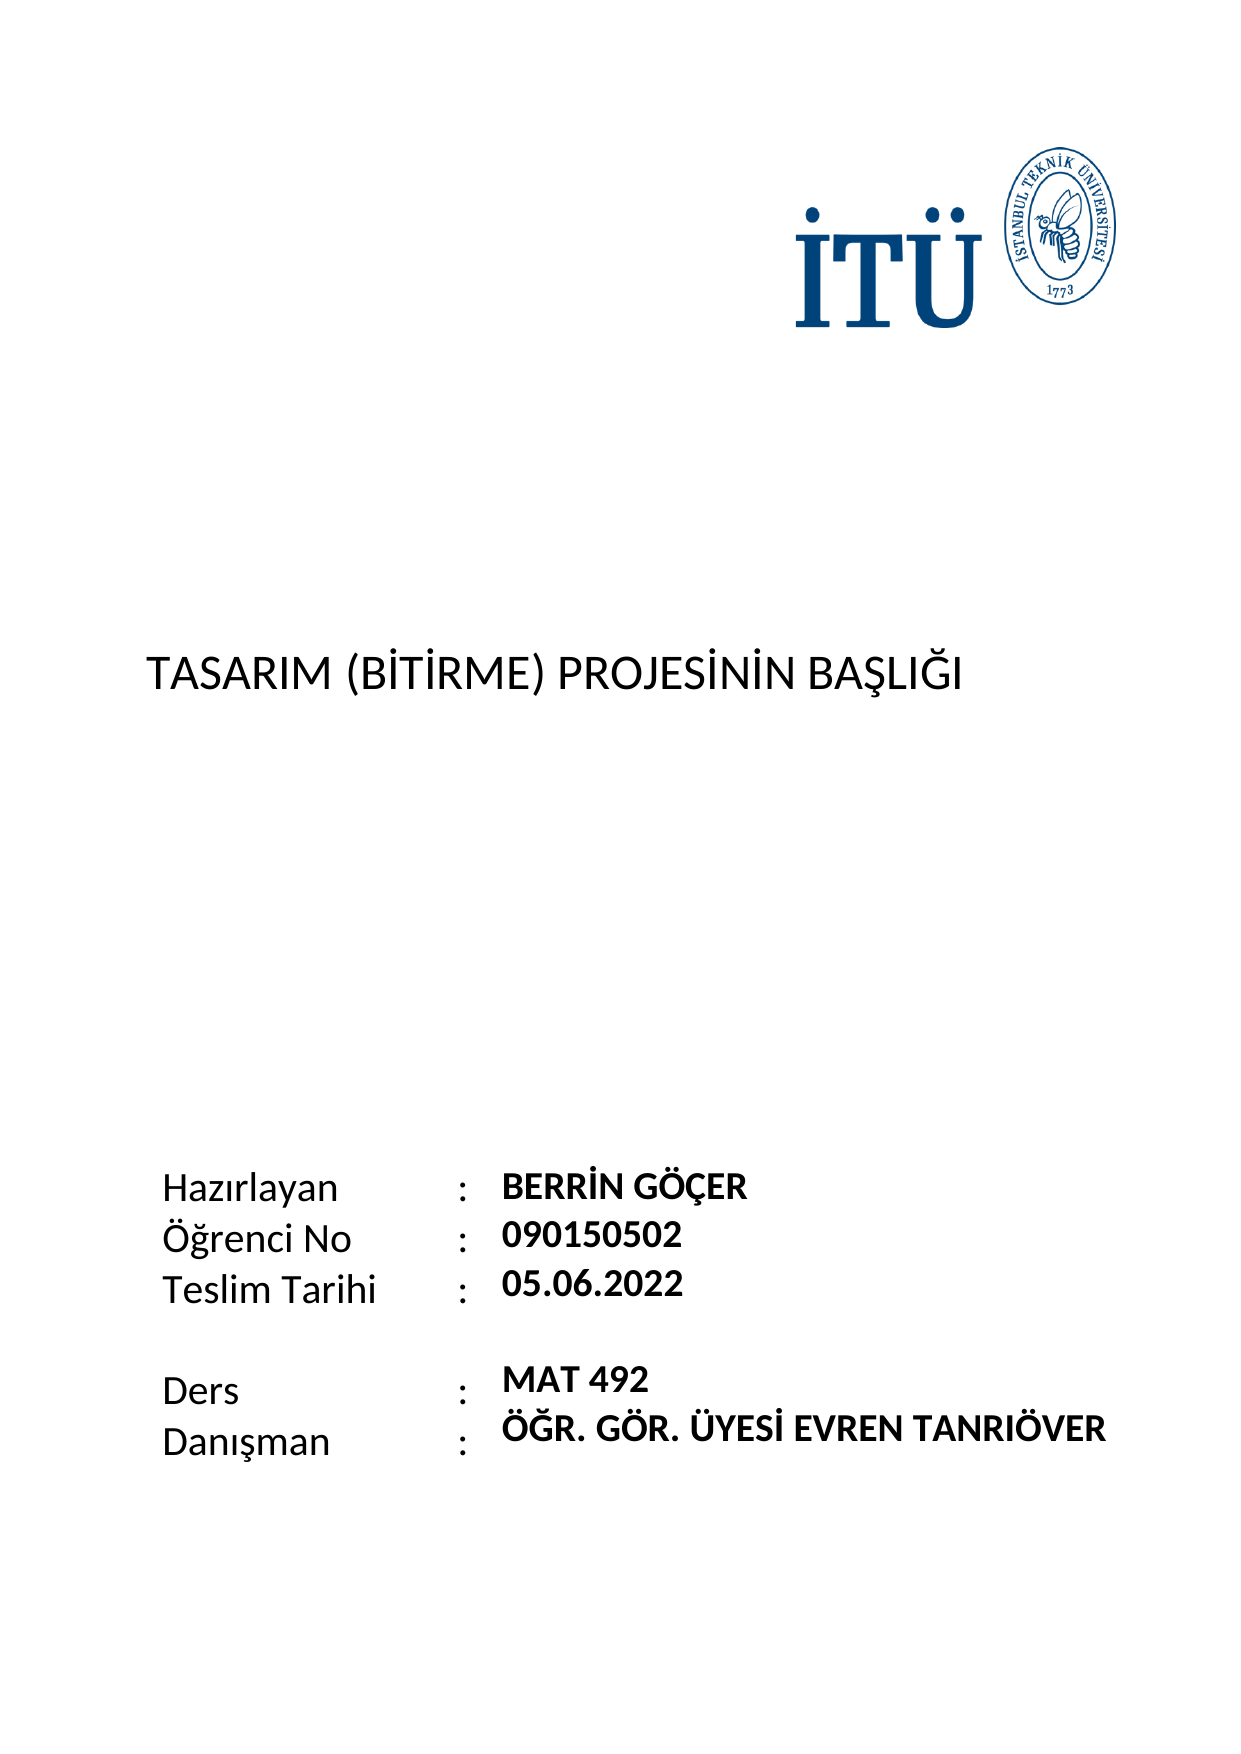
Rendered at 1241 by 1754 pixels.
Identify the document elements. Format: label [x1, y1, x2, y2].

picture [795, 147, 1116, 328]
